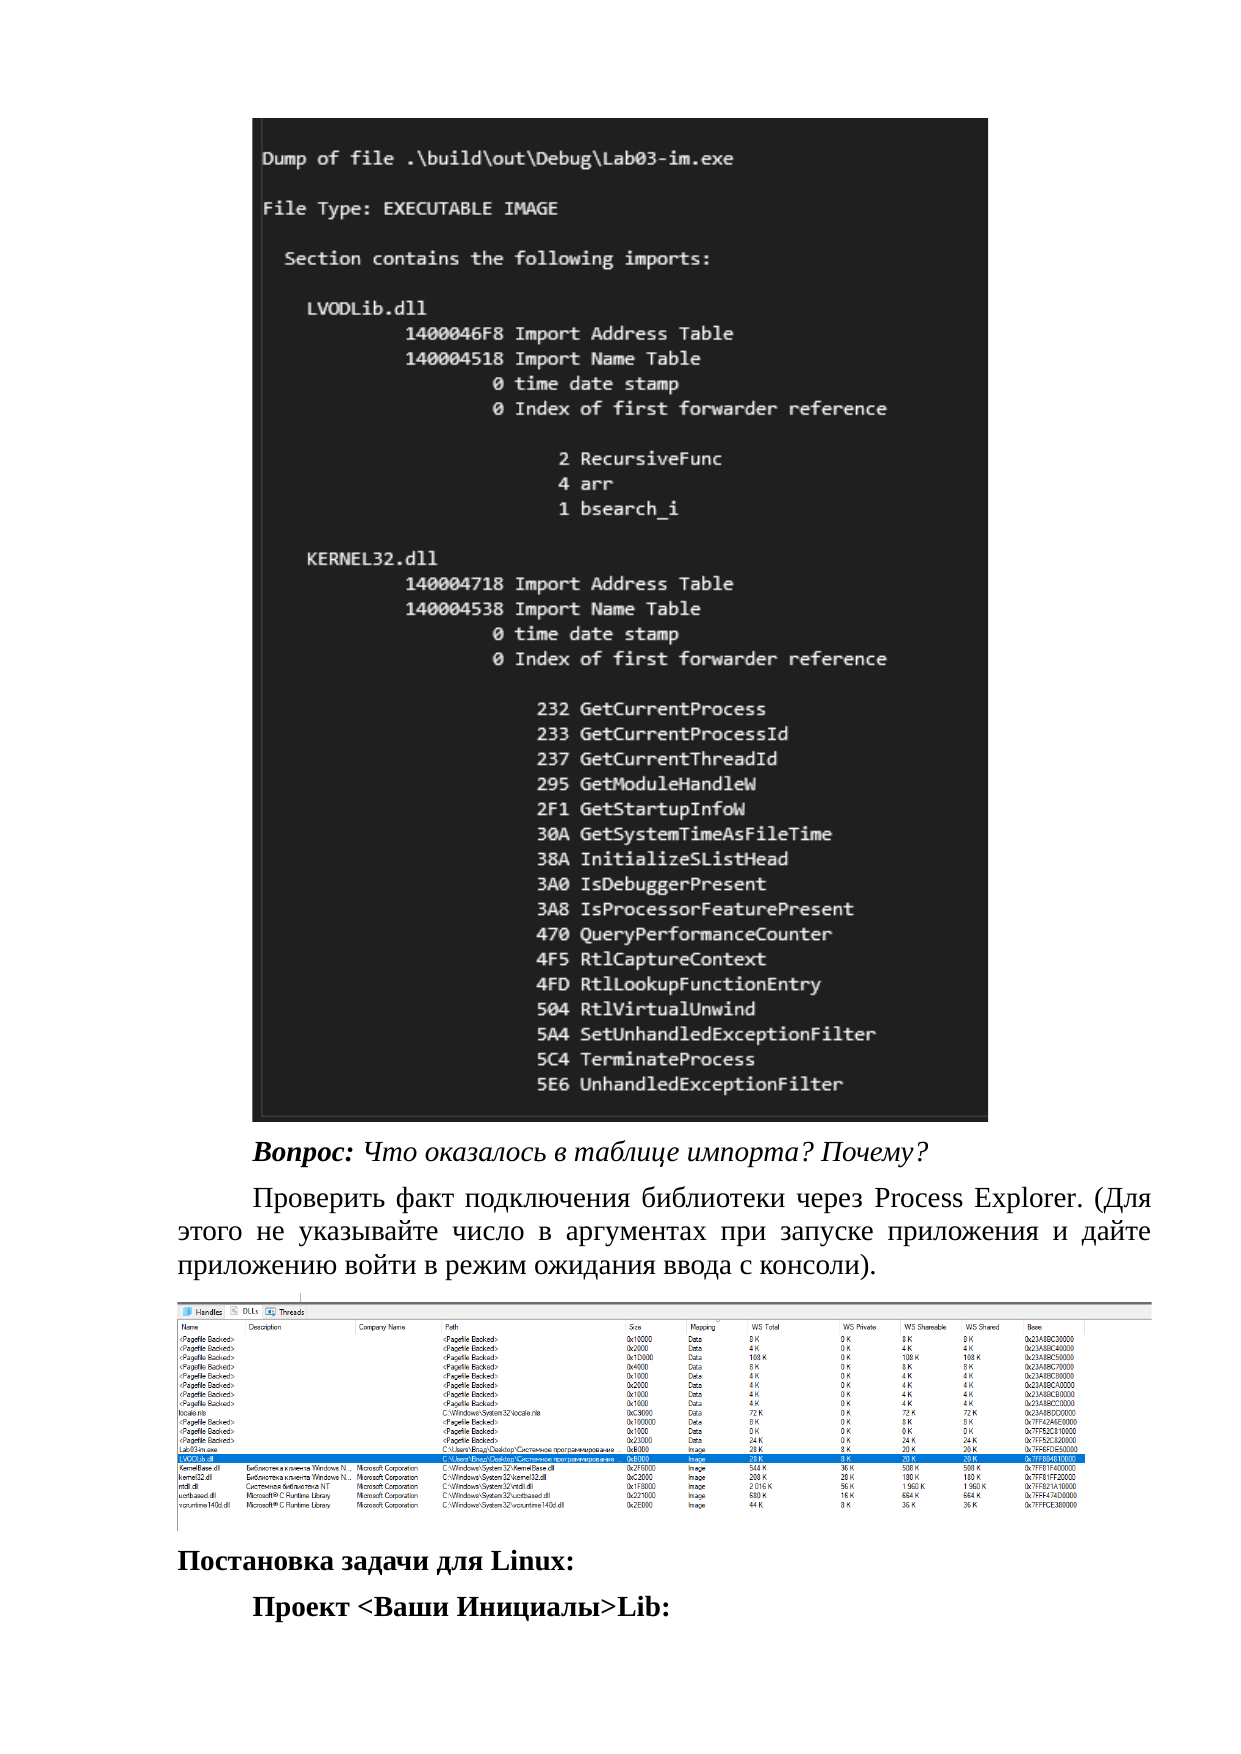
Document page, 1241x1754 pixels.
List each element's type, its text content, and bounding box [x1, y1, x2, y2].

text Проект <Ваши Инициалы>Lib: [177, 1589, 1152, 1623]
text Вопрос: Что оказалось в таблице импорта? Почему? [177, 1134, 1152, 1167]
text Проверить факт подключения библиотеки через Process Explorer. (Для этого не указывайте число в аргументах при запуске приложения и дайте приложению войти в режим ожидания ввода с консоли). [177, 1180, 1152, 1281]
picture [177, 1293, 1152, 1531]
text Постановка задачи для Linux: [177, 1543, 1152, 1577]
picture [252, 118, 989, 1122]
